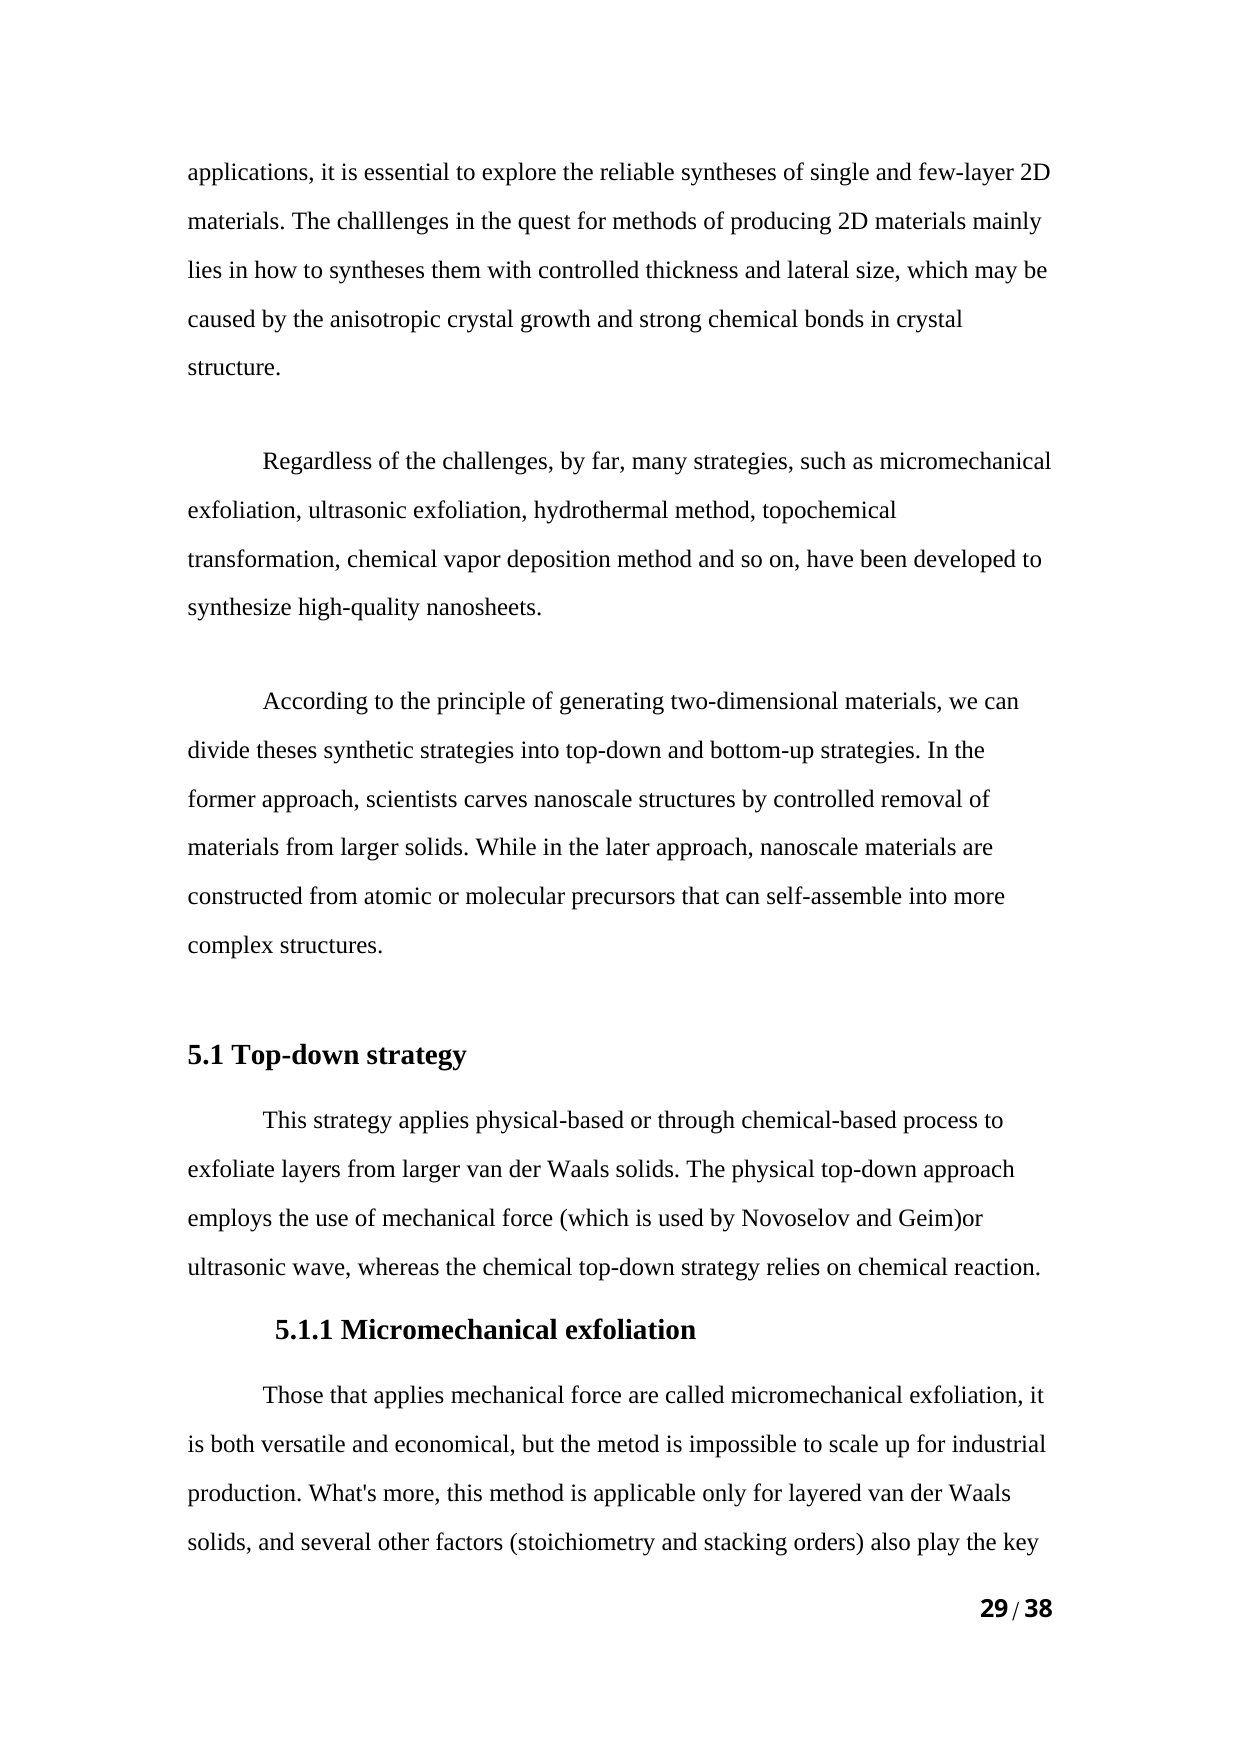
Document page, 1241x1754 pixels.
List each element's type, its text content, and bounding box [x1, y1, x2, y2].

text 5.1.1 Micromechanical exfoliation [187, 1297, 1053, 1362]
text This strategy applies physical-based or through chemical-based process to exfoliate layers from larger van der Waals solids. The physical top-down approach employs the use of mechanical force (which is used by Novoselov and Geim)or ultrasonic wave, whereas the chemical top-down strategy relies on chemical reaction. [187, 1103, 1053, 1282]
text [187, 156, 1053, 383]
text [187, 1378, 1053, 1557]
text 5.1 Top-down strategy [187, 1022, 1053, 1087]
text According to the principle of generating two-dimensional materials, we can divide theses synthetic strategies into top-down and bottom-up strategies. In the former approach, scientists carves nanoscale structures by controlled removal of materials from larger solids. While in the later approach, nanoscale materials are constructed from atomic or molecular precursors that can self-assemble into more complex structures. [187, 684, 1053, 961]
text Regardless of the challenges, by far, many strategies, such as micromechanical exfoliation, ultrasonic exfoliation, hydrothermal method, topochemical transformation, chemical vapor deposition method and so on, have been developed to synthesize high-quality nanosheets. [187, 444, 1053, 623]
